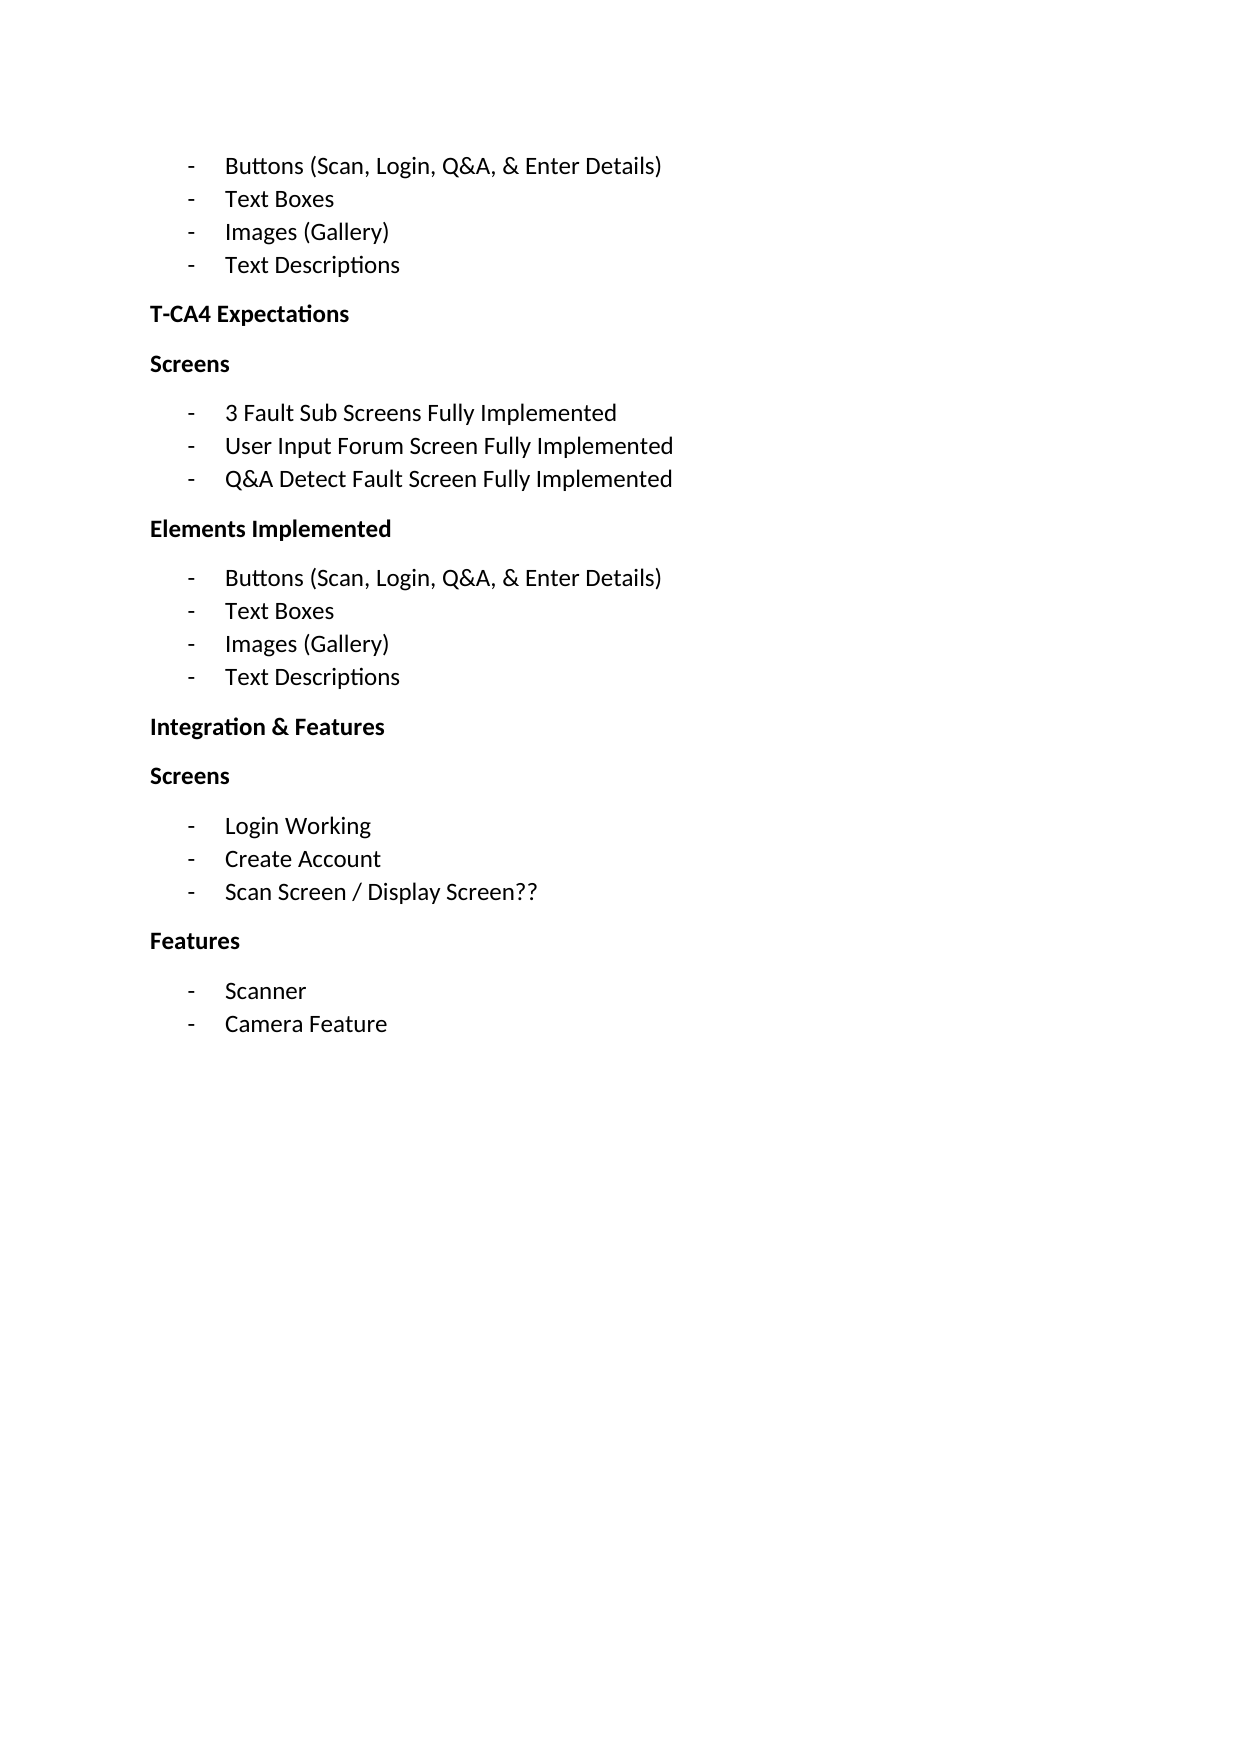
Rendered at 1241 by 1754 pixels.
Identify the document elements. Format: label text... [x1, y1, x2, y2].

list Buttons (Scan, Login, Q&A, & Enter Details) [187, 150, 1090, 181]
list 3 Fault Sub Screens Fully Implemented [187, 397, 1090, 428]
list Scan Screen / Display Screen?? [187, 876, 1090, 906]
list Text Descriptions [187, 661, 1090, 692]
list Text Descriptions [187, 249, 1090, 279]
text Screens [150, 348, 1090, 378]
list Create Account [187, 843, 1090, 873]
list Images (Gallery) [187, 216, 1090, 246]
list Camera Feature [187, 1008, 1090, 1038]
list Text Boxes [187, 183, 1090, 213]
text Elements Implemented [150, 513, 1090, 543]
text Integration & Features [150, 711, 1090, 741]
text Features [150, 925, 1090, 956]
list Buttons (Scan, Login, Q&A, & Enter Details) [187, 562, 1090, 593]
list Q&A Detect Fault Screen Fully Implemented [187, 463, 1090, 494]
text Screens [150, 760, 1090, 791]
list User Input Forum Screen Fully Implemented [187, 430, 1090, 461]
text T-CA4 Expectations [150, 298, 1090, 329]
list Login Working [187, 810, 1090, 841]
list Images (Gallery) [187, 628, 1090, 659]
list Scanner [187, 975, 1090, 1006]
list Text Boxes [187, 595, 1090, 626]
